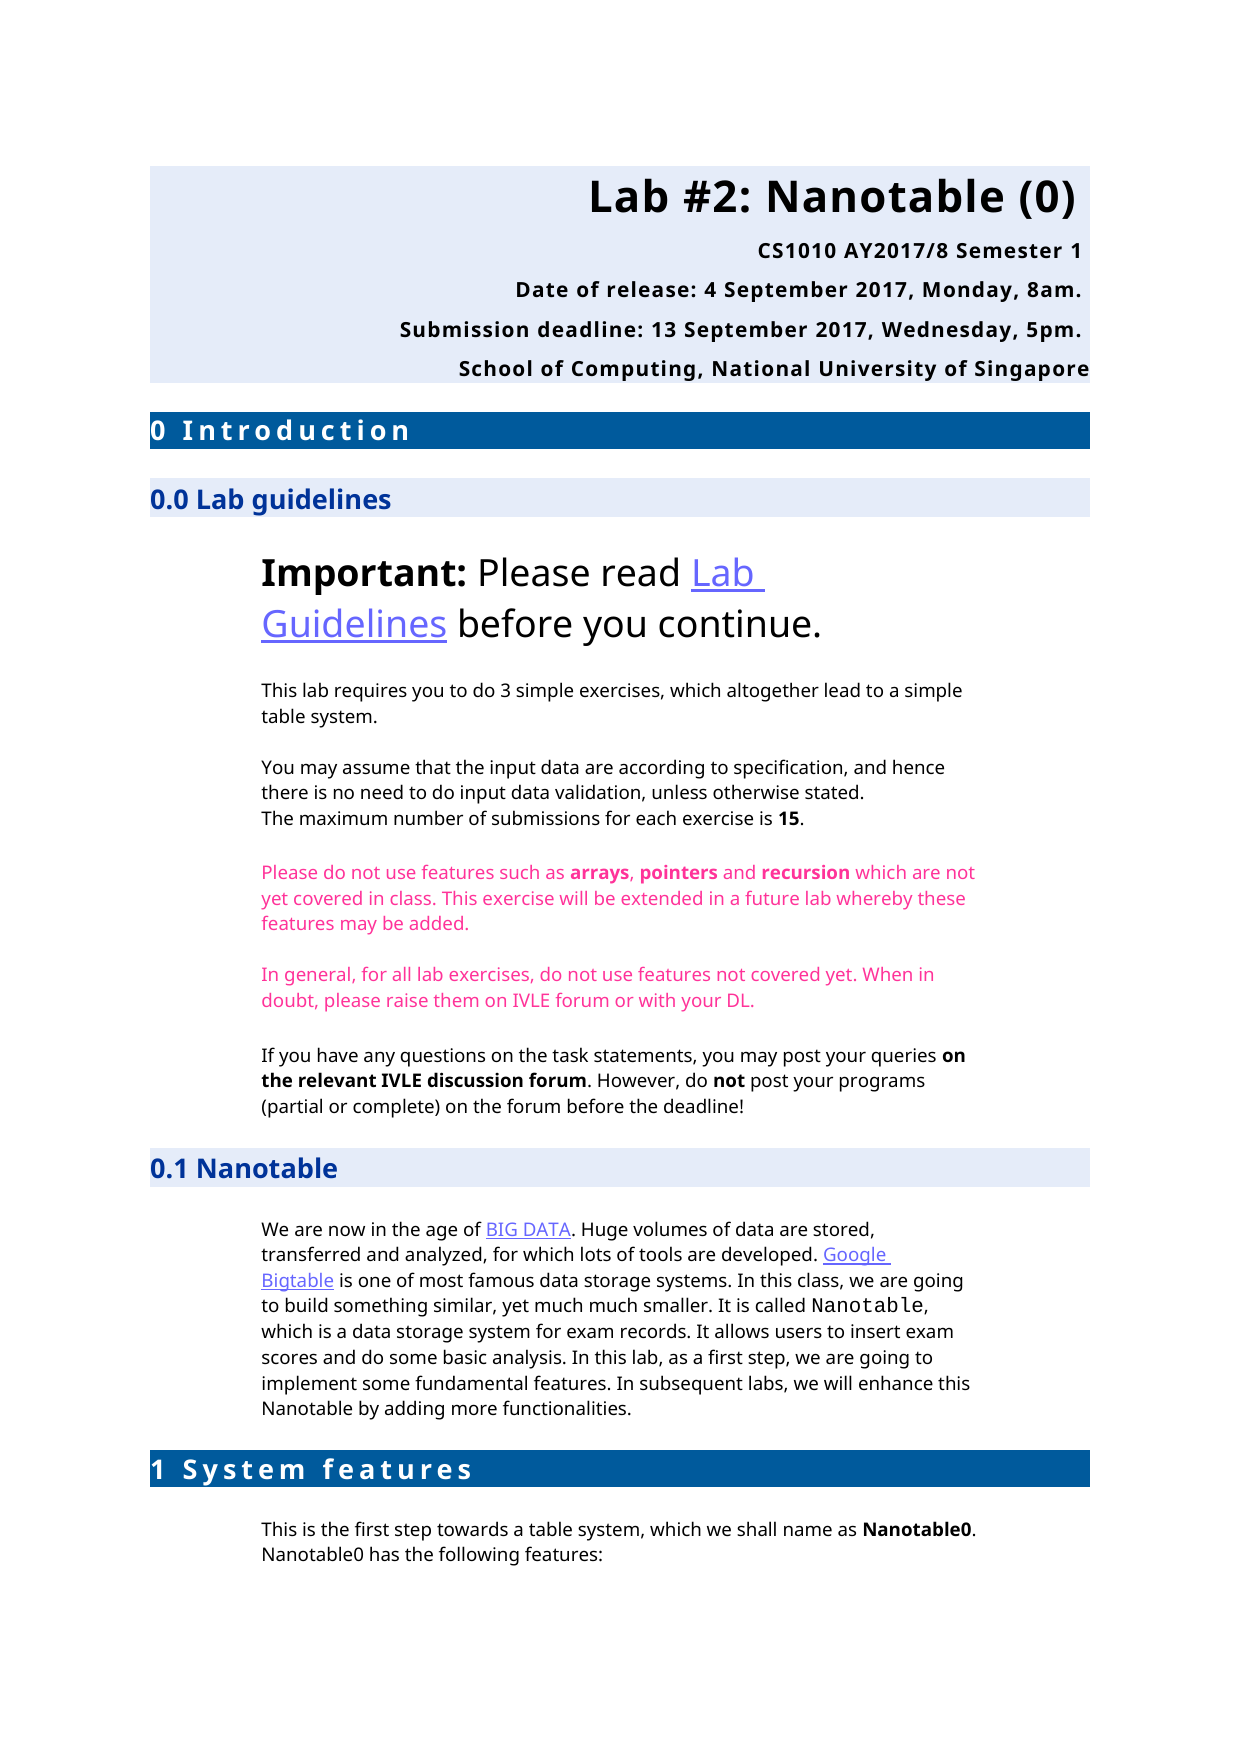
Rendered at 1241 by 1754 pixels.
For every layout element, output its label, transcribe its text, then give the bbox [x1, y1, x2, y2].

text 0.1 Nanotable [150, 1148, 1090, 1187]
text Please do not use features such as arrays, pointers and recursion which are not yet covered in class. This exercise will be extended in a future lab whereby these features may be added. In general, for all lab exercises, do not use features not covered yet. When in doubt, please raise them on IVLE forum or with your DL. [261, 860, 979, 1013]
text 0.0 Lab guidelines [150, 478, 1090, 517]
text We are now in the age of BIG DATA. Huge volumes of data are stored, transferred and analyzed, for which lots of tools are developed. Google Bigtable is one of most famous data storage systems. In this class, we are going to build something similar, yet much much smaller. It is called Nanotable, which is a data storage system for exam records. It allows users to insert exam scores and do some basic analysis. In this lab, as a first step, we are going to implement some fundamental features. In subsequent labs, we will enhance this Nanotable by adding more functionalities. [261, 1216, 979, 1421]
text If you have any questions on the task statements, you may post your queries on the relevant IVLE discussion forum. However, do not post your programs (partial or complete) on the forum before the deadline! [261, 1042, 979, 1118]
text 0 Introduction [150, 412, 1090, 449]
text Lab #2: Nanotable (0) CS1010 AY2017/8 Semester 1 Date of release: 4 September 2017, Monday, 8am. Submission deadline: 13 September 2017, Wednesday, 5pm. School of Computing, National University of Singapore [150, 166, 1090, 383]
text This lab requires you to do 3 simple exercises, which altogether lead to a simple table system. You may assume that the input data are according to specification, and hence there is no need to do input data validation, unless otherwise stated. The maximum number of submissions for each exercise is 15. [261, 677, 979, 831]
text This is the first step towards a table system, which we shall name as Nanotable0. Nanotable0 has the following features: [261, 1516, 979, 1567]
text Important: Please read Lab Guidelines before you continue. [261, 546, 979, 648]
text 1 System features [150, 1450, 1090, 1487]
